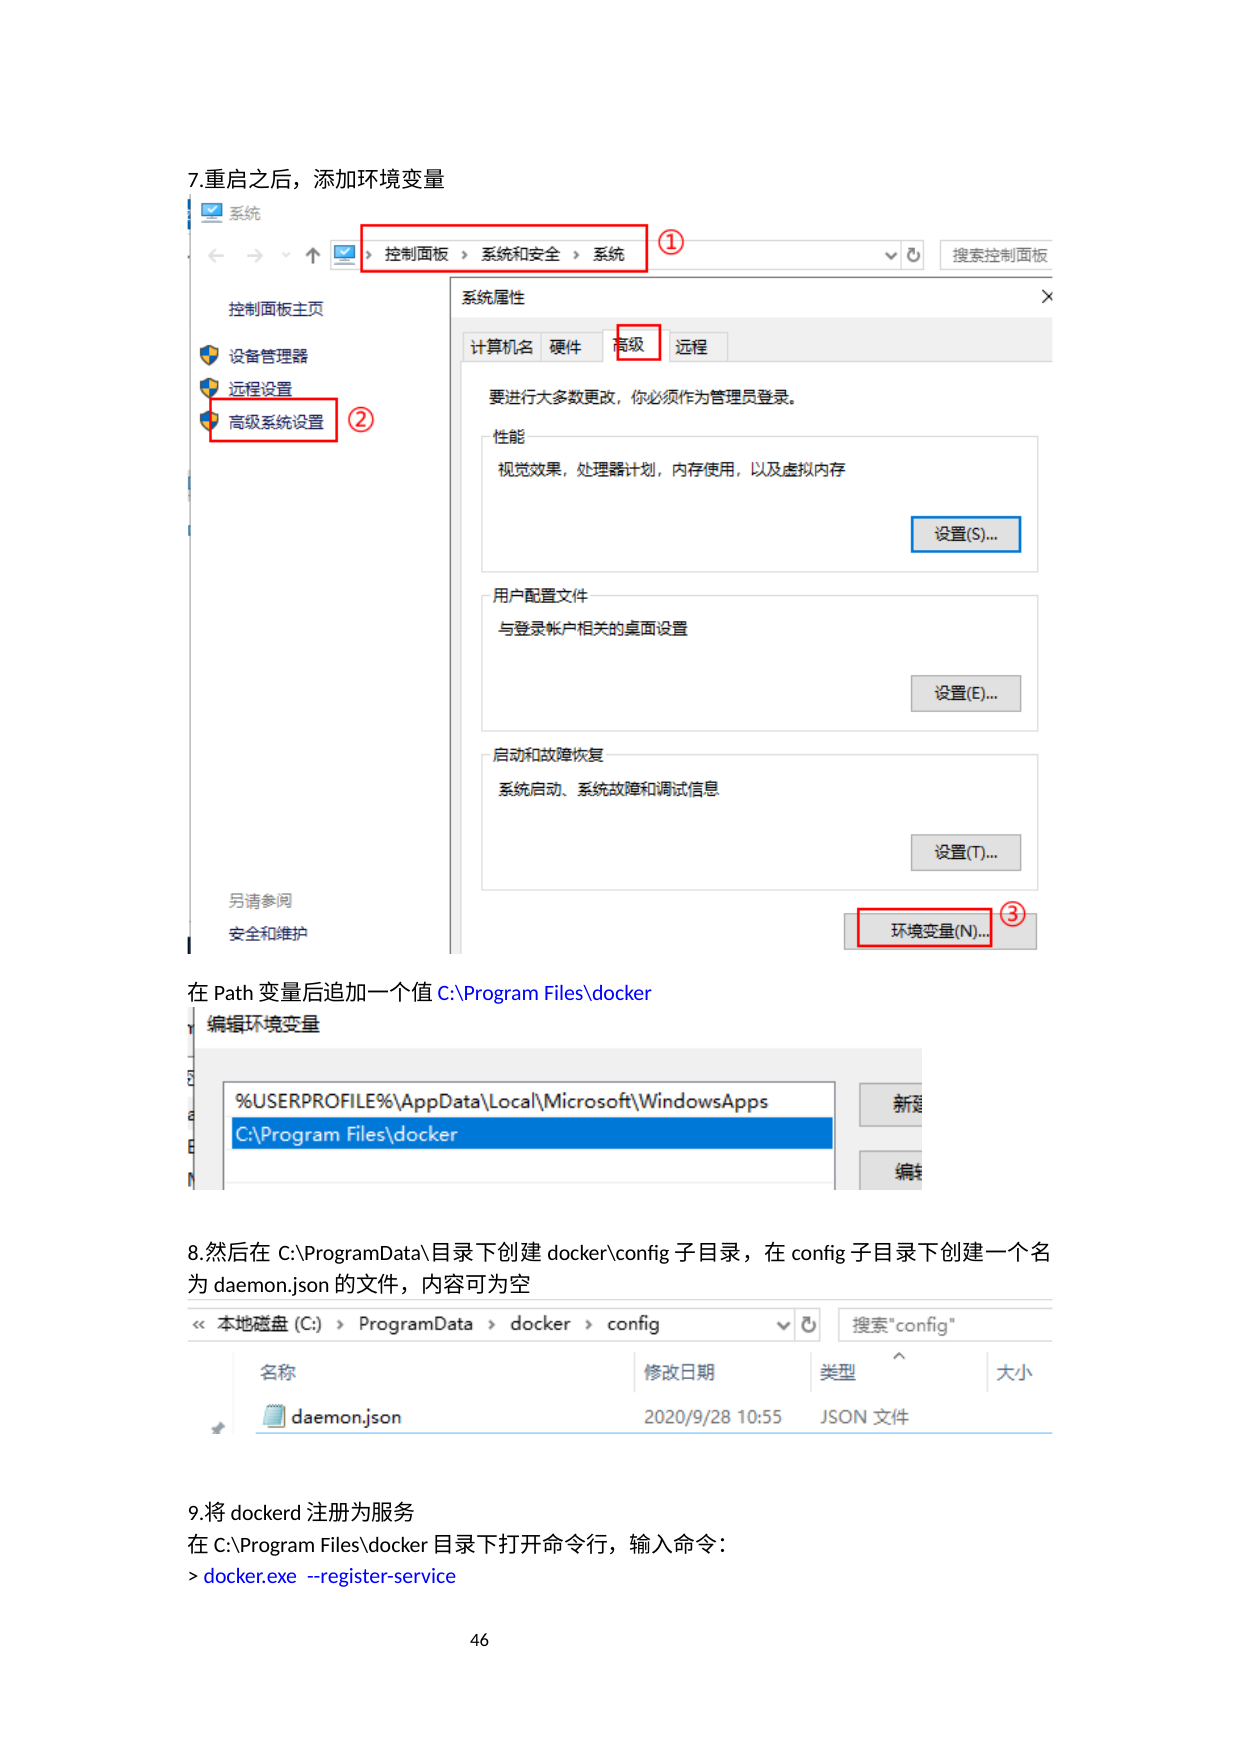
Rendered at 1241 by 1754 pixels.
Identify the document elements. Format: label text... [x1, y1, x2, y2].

text 9.将dockerd注册为服务 [187, 1494, 1053, 1527]
text > docker.exe --register-service [187, 1559, 1053, 1592]
text 7.重启之后，添加环境变量 [187, 162, 1053, 194]
text 在C:\Program Files\docker目录下打开命令行，输入命令： [187, 1527, 1053, 1559]
text 在Path变量后追加一个值C:\Program Files\docker [187, 974, 1053, 1007]
picture [187, 194, 1053, 954]
text 8.然后在 C:\ProgramData\目录下创建docker\config子目录，在config子目录下创建一个名为daemon.json的文件，内容可为空 [187, 1234, 1053, 1299]
picture [187, 1299, 1053, 1434]
picture [187, 1007, 922, 1190]
